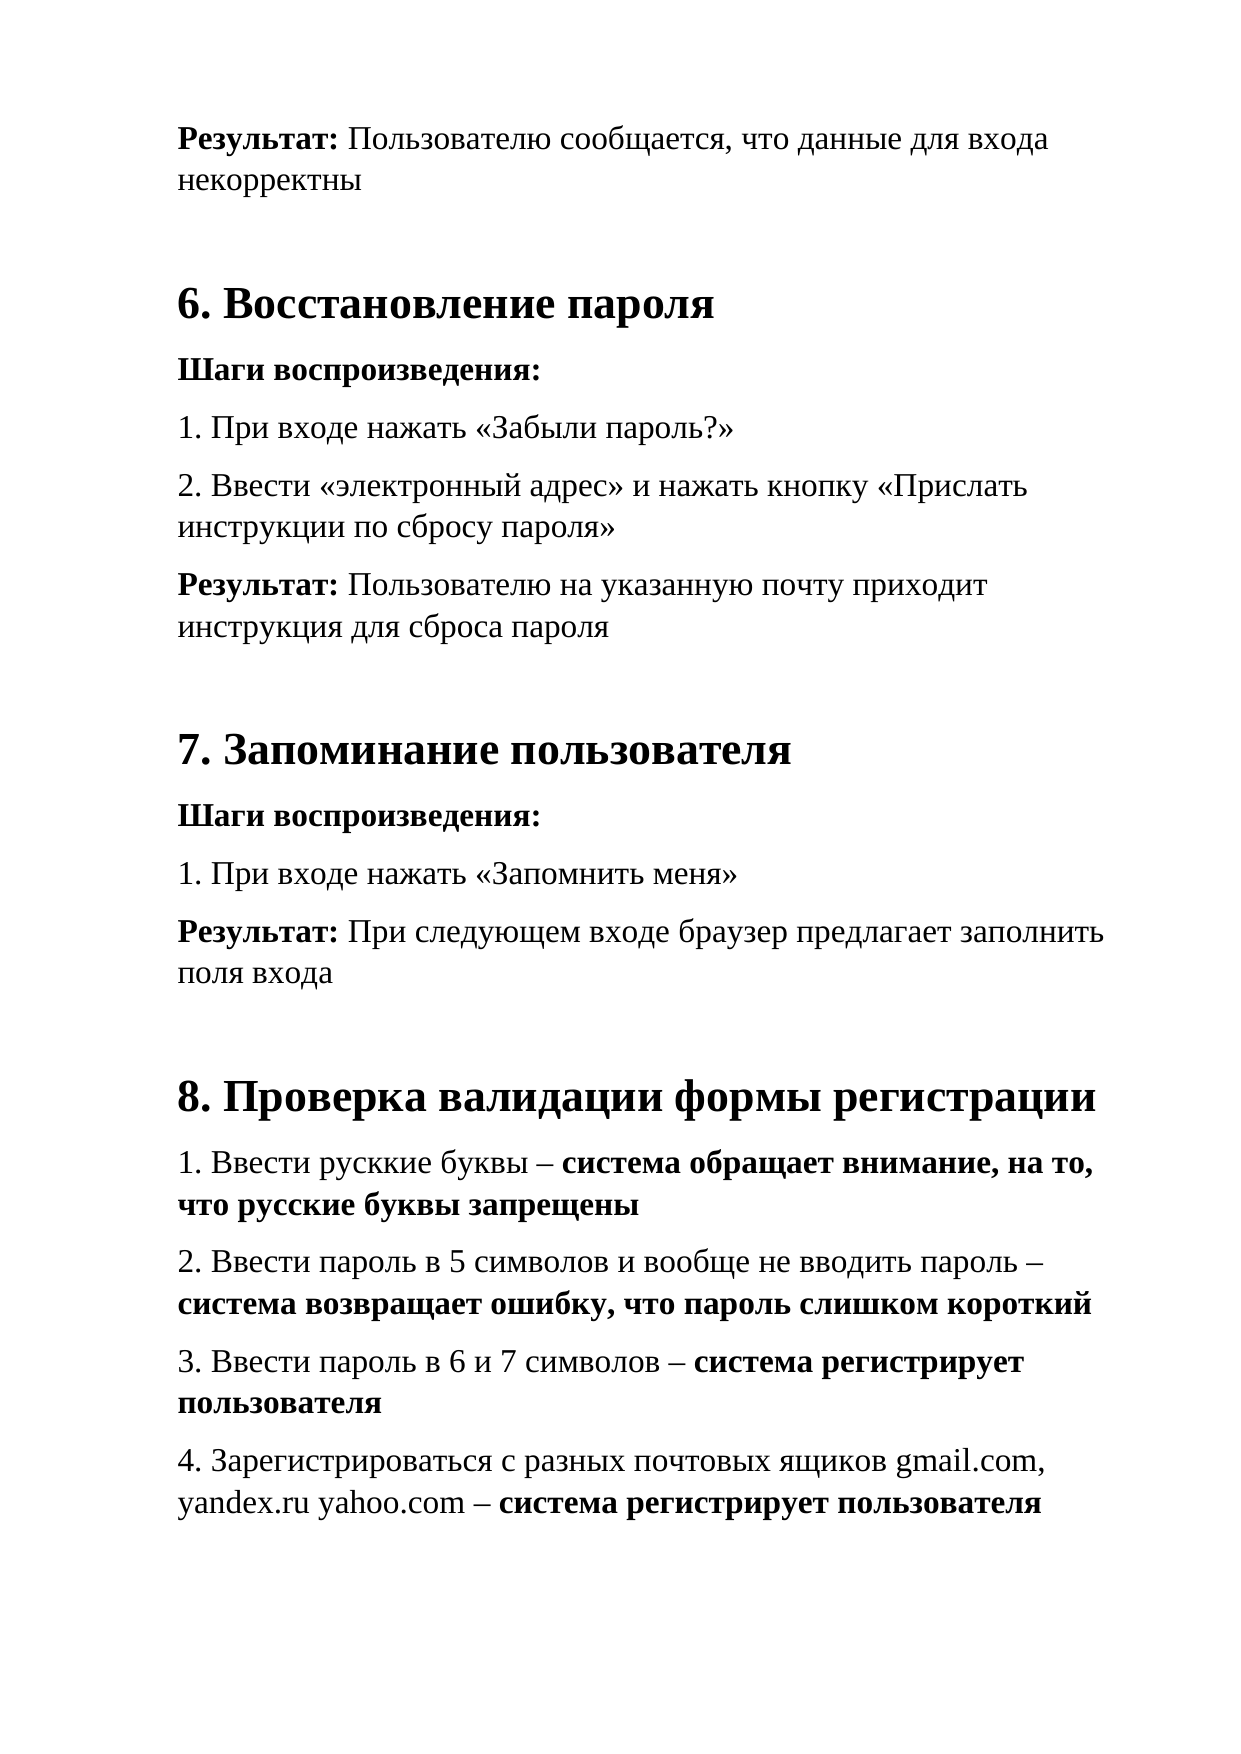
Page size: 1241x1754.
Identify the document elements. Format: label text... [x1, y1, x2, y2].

text 8. Проверка валидации формы регистрации [177, 1069, 1152, 1122]
text Результат: Пользователю сообщается, что данные для входа некорректны [177, 118, 1152, 198]
text Результат: Пользователю на указанную почту приходит инструкция для сброса пароля [177, 564, 1152, 644]
text 3. Ввести пароль в 6 и 7 символов – система регистрирует пользователя [177, 1341, 1152, 1421]
text 1. При входе нажать «Запомнить меня» [177, 853, 1152, 892]
text 6. Восстановление пароля [177, 276, 1152, 328]
text 4. Зарегистрироваться с разных почтовых ящиков gmail.com, yandex.ru yahoo.com – система регистрирует пользователя [177, 1441, 1152, 1520]
text Шаги воспроизведения: [177, 349, 1152, 387]
text 1. Ввести русккие буквы – система обращает внимание, на то, что русские буквы запрещены [177, 1142, 1152, 1222]
text Шаги воспроизведения: [177, 795, 1152, 834]
text 1. При входе нажать «Забыли пароль?» [177, 407, 1152, 445]
text 7. Запоминание пользователя [177, 722, 1152, 774]
text Результат: При следующем входе браузер предлагает заполнить поля входа [177, 911, 1152, 991]
text 2. Ввести пароль в 5 символов и вообще не вводить пароль – система возвращает ошибку, что пароль слишком короткий [177, 1242, 1152, 1321]
text 2. Ввести «электронный адрес» и нажать кнопку «Прислать инструкции по сбросу пароля» [177, 465, 1152, 545]
